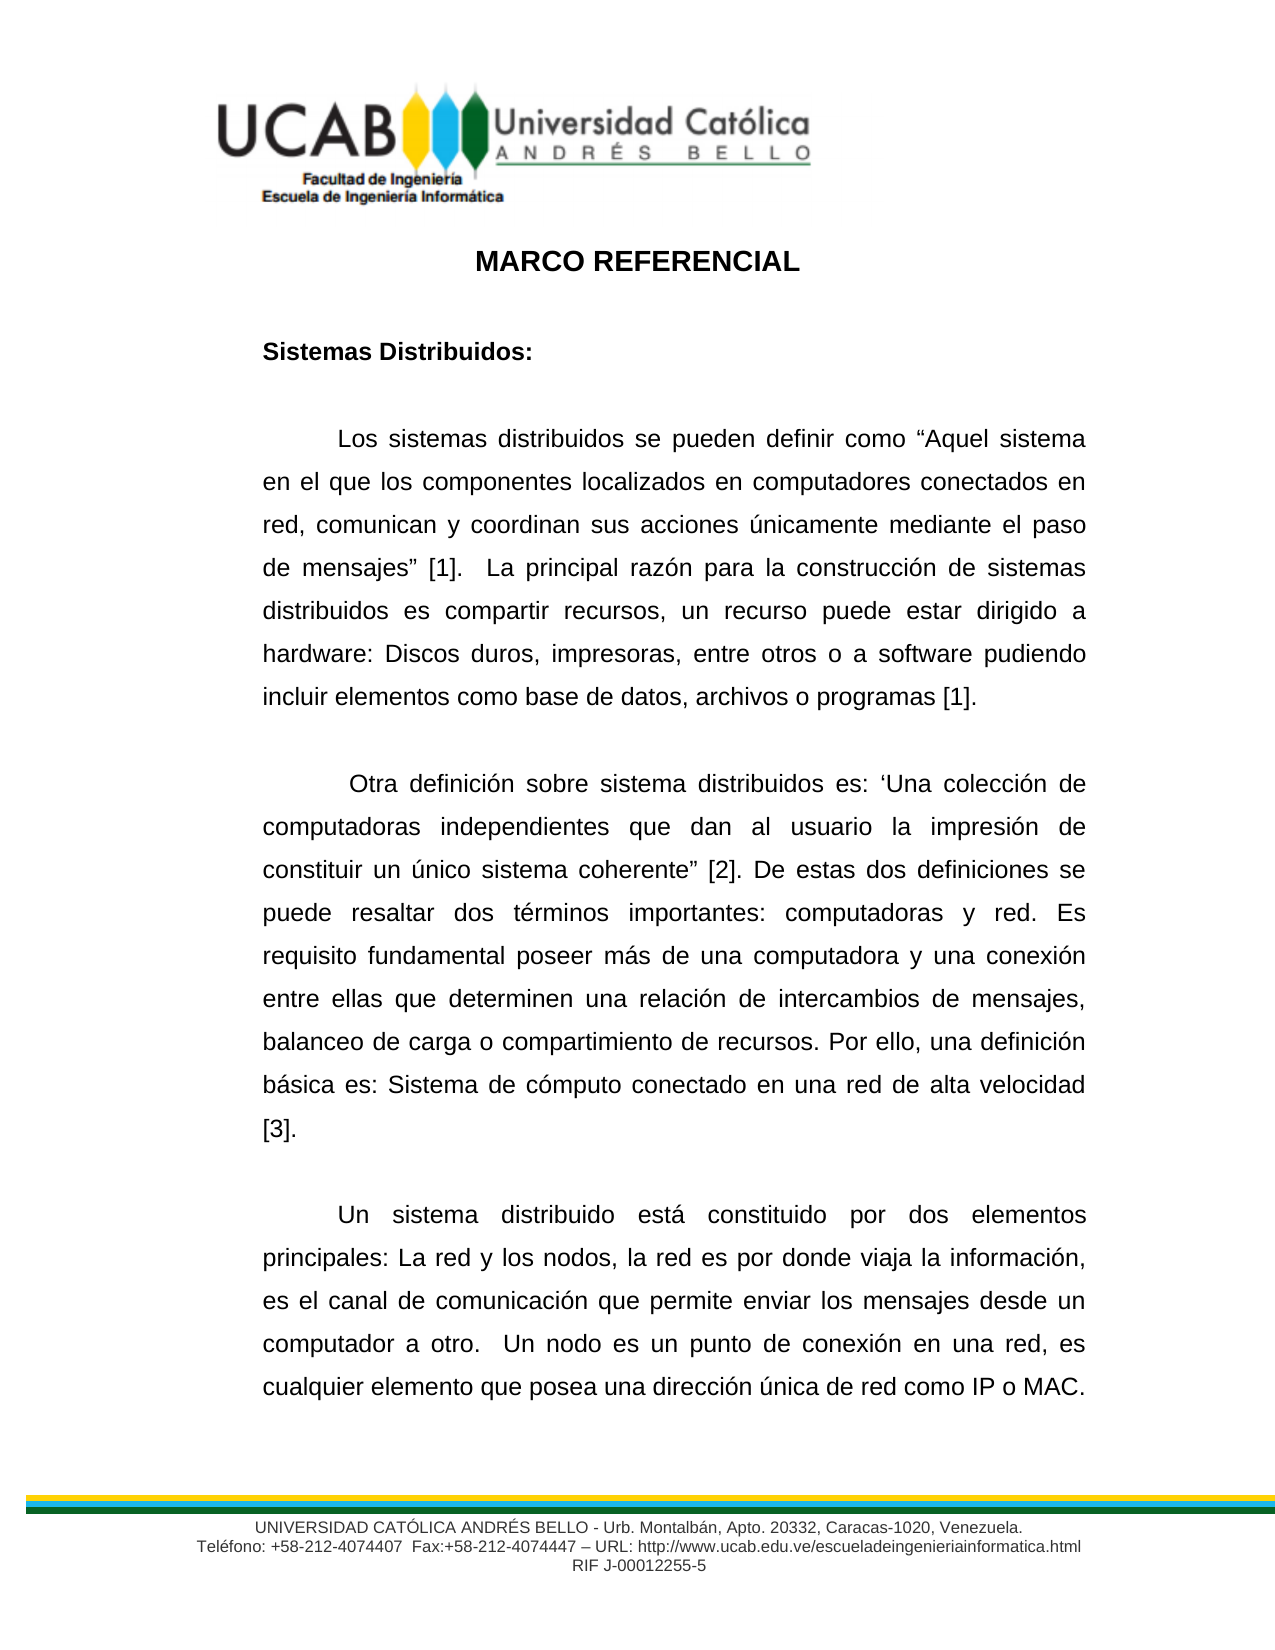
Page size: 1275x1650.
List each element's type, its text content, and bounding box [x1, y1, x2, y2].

text Los sistemas distribuidos se pueden definir como “Aquel sistema en el que los componentes localizados en computadores conectados en red, comunican y coordinan sus acciones únicamente mediante el paso de mensajes” [1]. La principal razón para la construcción de sistemas distribuidos es compartir recursos, un recurso puede estar dirigido a hardware: Discos duros, impresoras, entre otros o a software pudiendo incluir elementos como base de datos, archivos o programas [1]. [262, 423, 1087, 711]
text MARCO REFERENCIAL [187, 244, 1087, 277]
text Otra definición sobre sistema distribuidos es: ‘Una colección de computadoras independientes que dan al usuario la impresión de constituir un único sistema coherente” [2]. De estas dos definiciones se puede resaltar dos términos importantes: computadoras y red. Es requisito fundamental poseer más de una computadora y una conexión entre ellas que determinen una relación de intercambios de mensajes, balanceo de carga o compartimiento de recursos. Por ello, una definición básica es: Sistema de cómputo conectado en una red de alta velocidad [3]. [262, 768, 1087, 1142]
text Sistemas Distribuidos: [262, 337, 1087, 366]
picture [216, 104, 873, 216]
